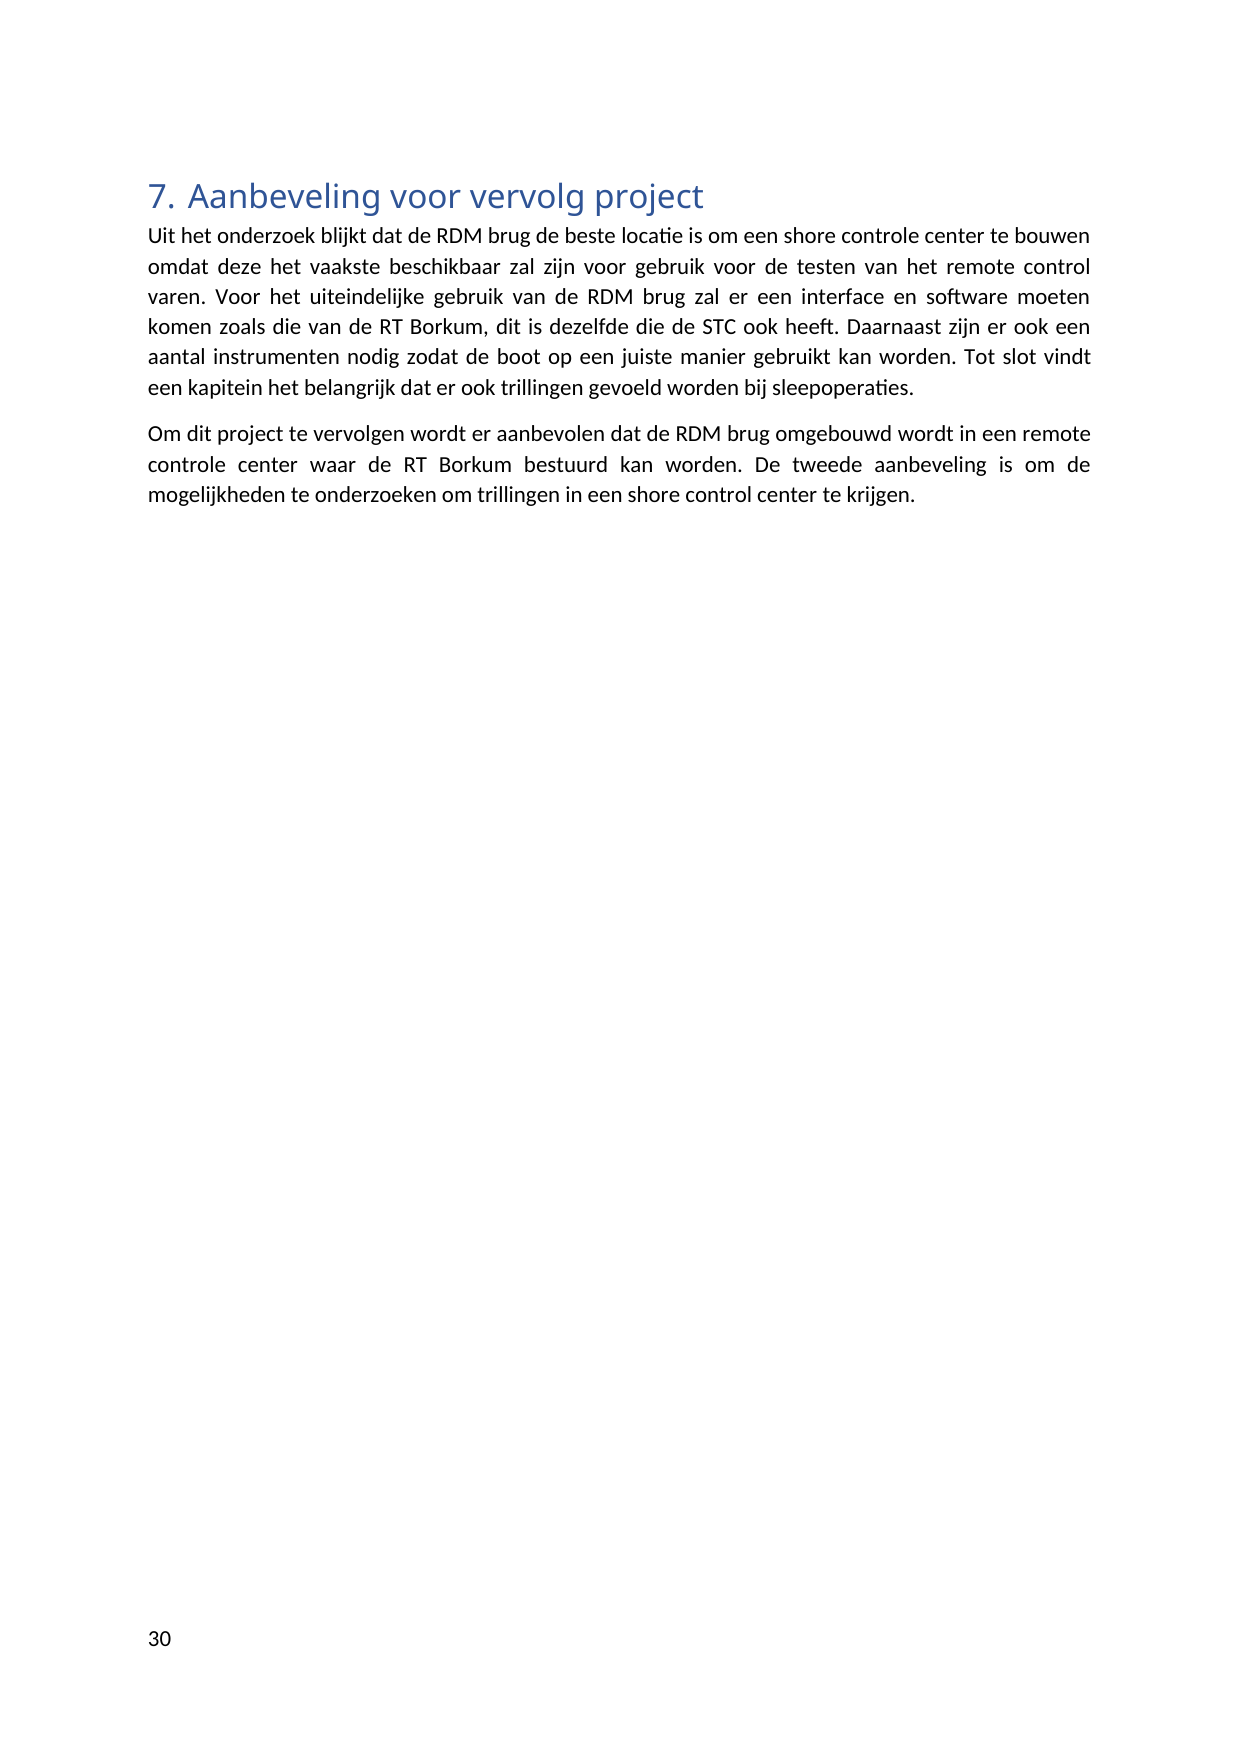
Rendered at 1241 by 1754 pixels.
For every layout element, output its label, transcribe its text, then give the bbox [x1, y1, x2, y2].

text Om dit project te vervolgen wordt er aanbevolen dat de RDM brug omgebouwd wordt in een remote controle center waar de RT Borkum bestuurd kan worden. De tweede aanbeveling is om de mogelijkheden te onderzoeken om trillingen in een shore control center te krijgen. [148, 419, 1093, 508]
subtitle Aanbeveling voor vervolg project [148, 173, 1093, 218]
text Uit het onderzoek blijkt dat de RDM brug de beste locatie is om een shore controle center te bouwen omdat deze het vaakste beschikbaar zal zijn voor gebruik voor de testen van het remote control varen. Voor het uiteindelijke gebruik van de RDM brug zal er een interface en software moeten komen zoals die van de RT Borkum, dit is dezelfde die de STC ook heeft. Daarnaast zijn er ook een aantal instrumenten nodig zodat de boot op een juiste manier gebruikt kan worden. Tot slot vindt een kapitein het belangrijk dat er ook trillingen gevoeld worden bij sleepoperaties. [148, 222, 1093, 401]
